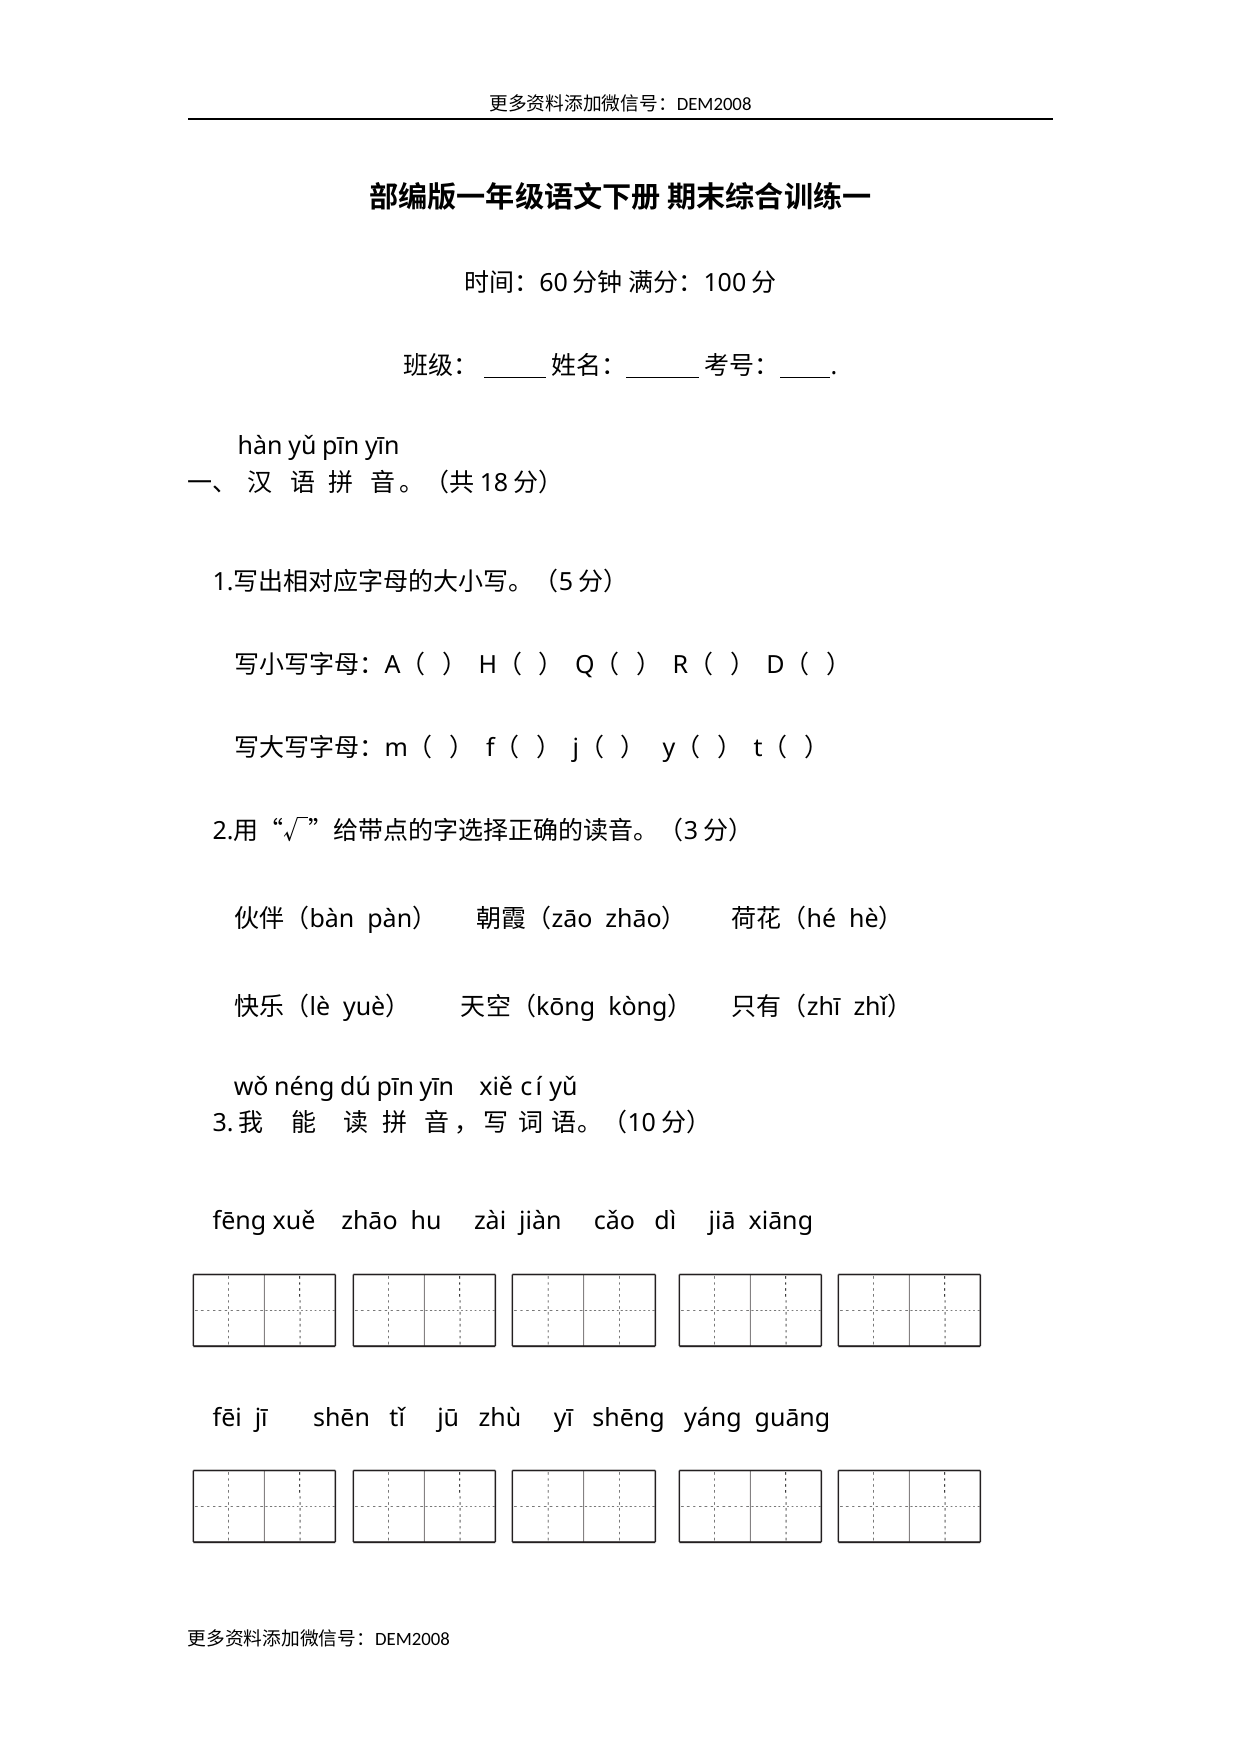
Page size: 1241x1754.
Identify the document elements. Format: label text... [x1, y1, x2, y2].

picture [187, 1269, 341, 1351]
text 3. ， 。（10分） [187, 1055, 1053, 1152]
text 部编版一年级语文下册 期末综合训练一 [187, 162, 1053, 227]
picture [673, 1269, 827, 1351]
picture [832, 1269, 986, 1351]
picture [347, 1269, 501, 1351]
picture [506, 1465, 661, 1547]
picture [673, 1465, 827, 1547]
picture [506, 1269, 661, 1351]
picture [187, 1465, 341, 1547]
picture [347, 1465, 501, 1547]
text 写大写字母：m（ ） f（ ） j（ ） y（ ） t（ ） [209, 713, 1053, 778]
text fēi jī shēn tǐ jū zhù yī shēnɡ yánɡ ɡuānɡ [187, 1384, 1053, 1449]
text 写小写字母：A（ ） H（ ） Q（ ） R（ ） D（ ） [209, 630, 1053, 695]
text fēnɡ xuě zhāo hu zài jiàn cǎo dì jiā xiānɡ [187, 1187, 1053, 1252]
text 快乐（lè yuè） 天空（kōnɡ kònɡ） 只有（zhī zhǐ） [209, 967, 1053, 1032]
text 一、 。（共18分） [187, 414, 1053, 512]
text 时间：60分钟 满分：100分 [187, 248, 1053, 313]
text 伙伴（bàn pàn） 朝霞（zāo zhāo） 荷花（hé hè） [209, 879, 1053, 944]
picture [832, 1465, 986, 1547]
text 班级： 姓名： 考号： . [187, 331, 1053, 396]
text 2.用“√”给带点的字选择正确的读音。（3分） [187, 796, 1053, 861]
text 1.写出相对应字母的大小写。（5分） [187, 547, 1053, 612]
